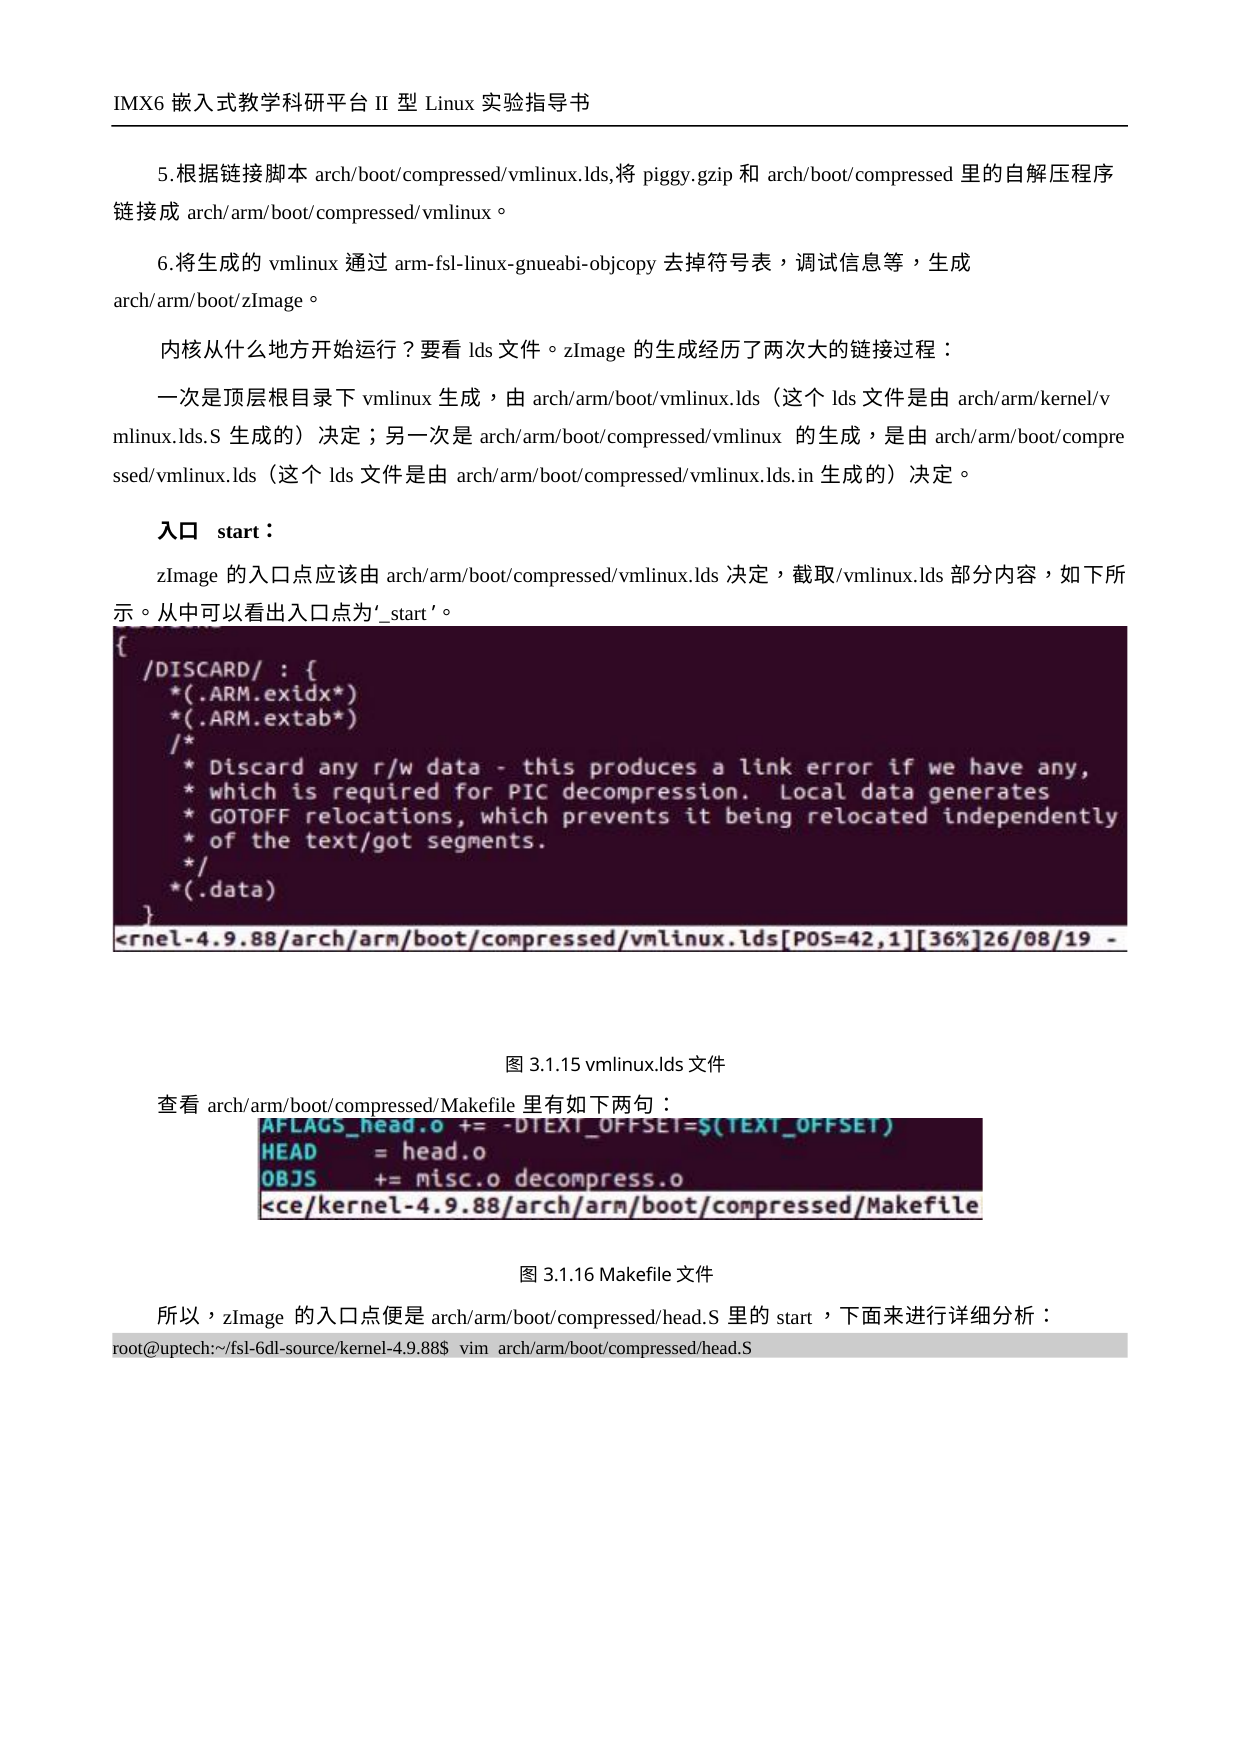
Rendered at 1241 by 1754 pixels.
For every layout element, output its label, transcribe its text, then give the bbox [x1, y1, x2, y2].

text 5.根据链接脚本 arch/boot/compressed/vmlinux.lds,将 piggy.gzip 和 arch/boot/compressed 里的自解压程序 链接成 arch/arm/boot/compressed/vmlinux。 [113, 159, 1119, 225]
text 内核从什么地方开始运行？要看 lds 文件。zImage 的生成经历了两次大的链接过程： [160, 337, 1128, 366]
text 图 3.1.16 Makefile 文件 [519, 1263, 1128, 1286]
text zImage 的入口点应该由 arch/arm/boot/compressed/vmlinux.lds 决定，截取/vmlinux.lds 部分内容，如下所 示。从中可以看出入口点为‘_start ’。 [113, 560, 1128, 626]
picture [112, 626, 1128, 952]
text 6.将生成的 vmlinux 通过 arm-fsl-linux-gnueabi-objcopy 去掉符号表，调试信息等，生成 arch/arm/boot/zImage。 [113, 248, 974, 314]
text 图 3.1.15 vmlinux.lds 文件 查看 arch/arm/boot/compressed/Makefile 里有如下两句： [157, 1051, 737, 1118]
text 一次是顶层根目录下 vmlinux 生成，由 arch/arm/boot/vmlinux.lds（这个 lds 文件是由 arch/arm/kernel/v mlinux.lds.S 生成的）决定；另一次是 arch/arm/boot/compressed/vmlinux 的生成，是由 arch/arm/boot/compre ssed/vmlinux.lds（这个 lds 文件是由 arch/arm/boot/compressed/vmlinux.lds.in 生成的）决定。 [113, 383, 1127, 488]
text 所以，zImage 的入口点便是 arch/arm/boot/compressed/head.S 里的 start ，下面来进行详细分析： [157, 1304, 1128, 1332]
picture [257, 1118, 983, 1220]
text 入口 start： [157, 516, 1128, 544]
